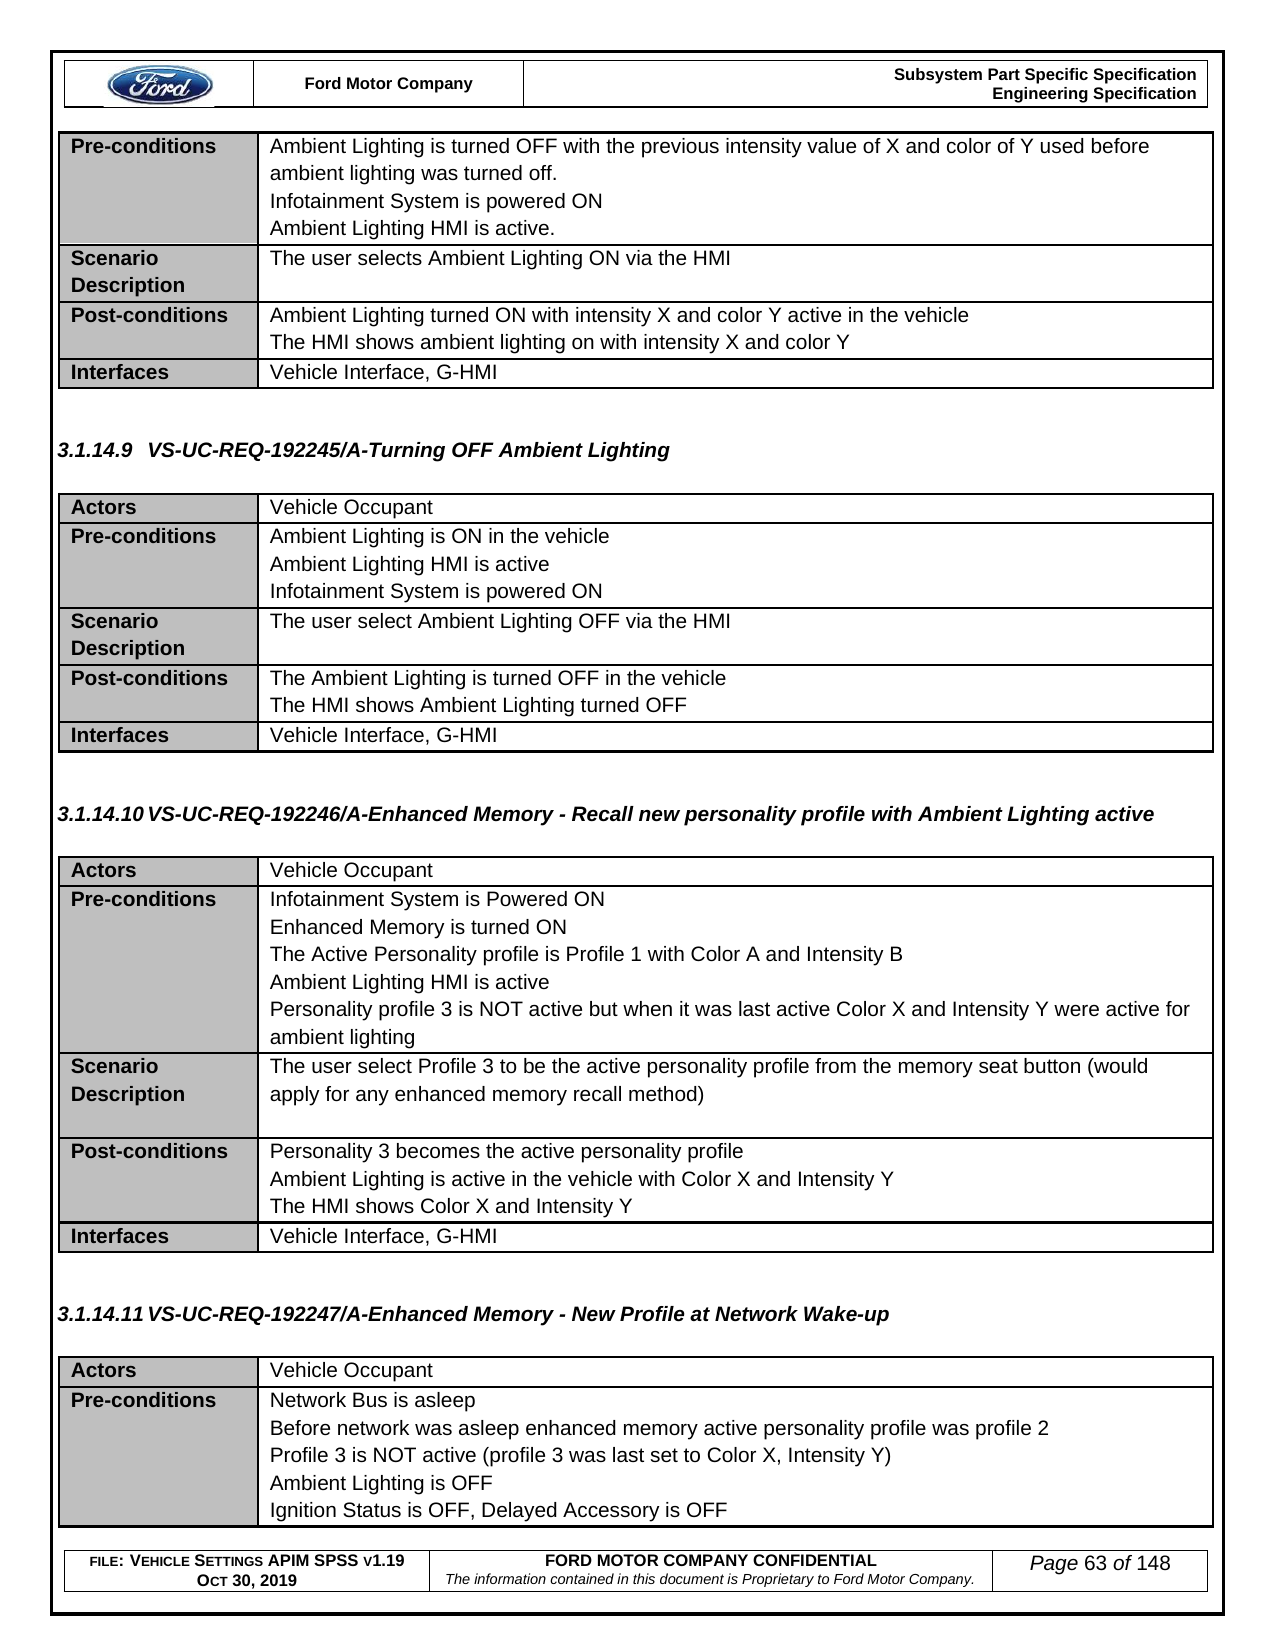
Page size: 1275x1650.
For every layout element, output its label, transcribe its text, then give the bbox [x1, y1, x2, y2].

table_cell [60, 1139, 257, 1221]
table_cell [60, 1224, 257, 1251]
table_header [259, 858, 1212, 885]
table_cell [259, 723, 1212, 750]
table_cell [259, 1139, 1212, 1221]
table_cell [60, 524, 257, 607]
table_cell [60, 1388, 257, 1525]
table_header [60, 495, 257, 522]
picture [103, 61, 215, 107]
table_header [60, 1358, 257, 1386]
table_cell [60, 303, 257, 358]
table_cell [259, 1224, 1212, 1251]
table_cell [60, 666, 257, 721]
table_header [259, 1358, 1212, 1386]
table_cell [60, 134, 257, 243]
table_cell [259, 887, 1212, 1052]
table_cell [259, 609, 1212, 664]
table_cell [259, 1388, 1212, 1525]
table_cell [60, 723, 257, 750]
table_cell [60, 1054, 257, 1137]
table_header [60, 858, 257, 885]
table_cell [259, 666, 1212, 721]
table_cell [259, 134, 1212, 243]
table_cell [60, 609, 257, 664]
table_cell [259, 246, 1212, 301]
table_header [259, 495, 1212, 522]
subtitle VS-UC-REQ-192245/A-Turning OFF Ambient Lighting [57, 438, 1215, 462]
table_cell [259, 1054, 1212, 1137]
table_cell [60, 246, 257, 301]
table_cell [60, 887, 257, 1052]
subtitle VS-UC-REQ-192247/A-Enhanced Memory - New Profile at Network Wake-up [57, 1302, 1215, 1326]
subtitle VS-UC-REQ-192246/A-Enhanced Memory - Recall new personality profile with Ambient Lighting active [57, 801, 1215, 825]
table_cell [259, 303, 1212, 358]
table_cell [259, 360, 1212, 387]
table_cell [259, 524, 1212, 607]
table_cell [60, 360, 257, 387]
